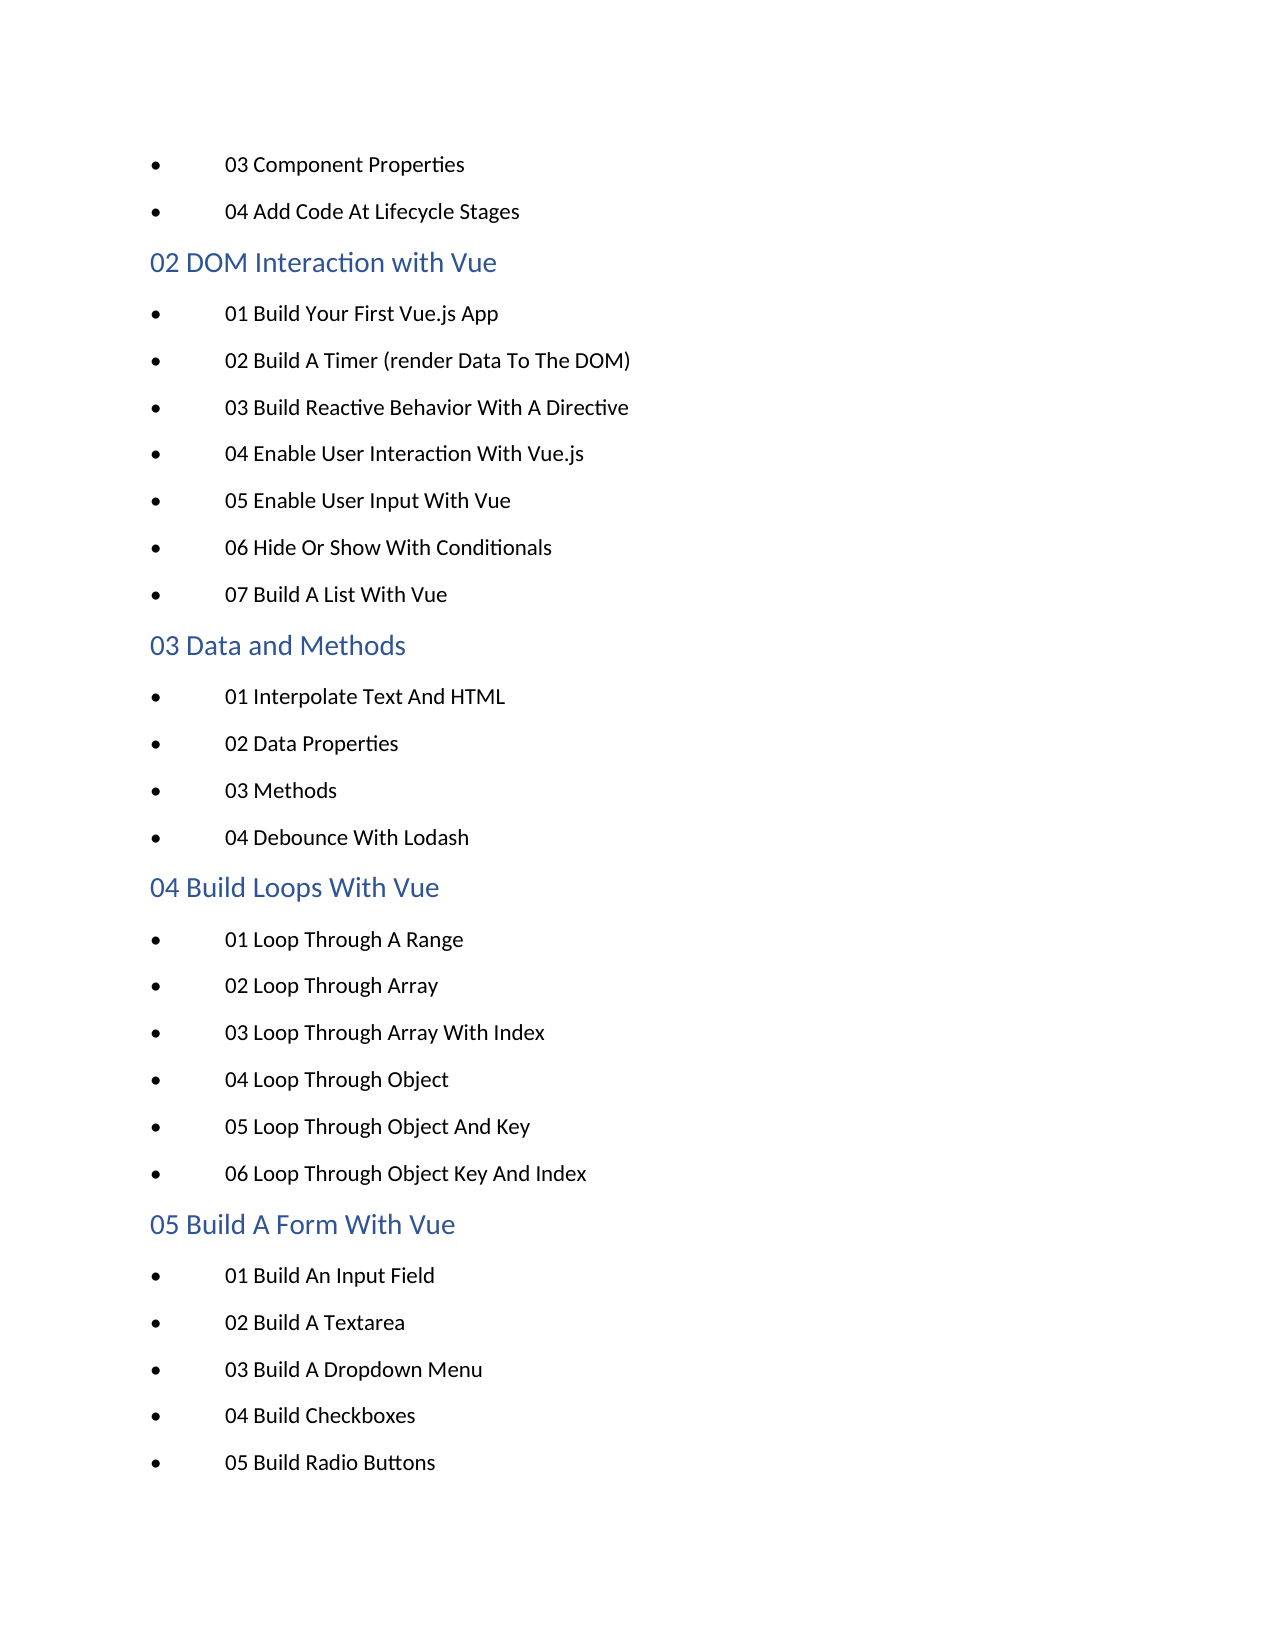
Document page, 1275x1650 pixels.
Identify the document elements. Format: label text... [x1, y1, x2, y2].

text • 04 Enable User Interaction With Vue.js [150, 439, 1125, 467]
text • 03 Methods [150, 776, 1125, 804]
text • 04 Loop Through Object [150, 1065, 1125, 1093]
text • 03 Build Reactive Behavior With A Directive [150, 393, 1125, 421]
text • 03 Build A Dropdown Menu [150, 1355, 1125, 1383]
text • 06 Hide Or Show With Conditionals [150, 533, 1125, 561]
text • 02 Data Properties [150, 729, 1125, 757]
text • 01 Build Your First Vue.js App [150, 299, 1125, 327]
text 05 Build A Form With Vue [150, 1206, 1125, 1242]
text • 02 Build A Textarea [150, 1308, 1125, 1336]
text • 04 Debounce With Lodash [150, 823, 1125, 851]
text • 01 Loop Through A Range [150, 925, 1125, 953]
text • 02 Loop Through Array [150, 972, 1125, 999]
text • 06 Loop Through Object Key And Index [150, 1159, 1125, 1187]
text • 01 Build An Input Field [150, 1261, 1125, 1289]
text • 01 Interpolate Text And HTML [150, 682, 1125, 710]
text 03 Data and Methods [150, 627, 1125, 663]
text • 04 Build Checkboxes [150, 1402, 1125, 1430]
text • 05 Build Radio Buttons [150, 1448, 1125, 1477]
text • 02 Build A Timer (render Data To The DOM) [150, 346, 1125, 374]
text 04 Build Loops With Vue [150, 869, 1125, 905]
text • 05 Enable User Input With Vue [150, 486, 1125, 514]
text • 03 Component Properties [150, 150, 1125, 178]
text • 05 Loop Through Object And Key [150, 1112, 1125, 1140]
text 02 DOM Interaction with Vue [150, 244, 1125, 279]
text • 07 Build A List With Vue [150, 580, 1125, 608]
text • 03 Loop Through Array With Index [150, 1018, 1125, 1046]
text • 04 Add Code At Lifecycle Stages [150, 197, 1125, 225]
